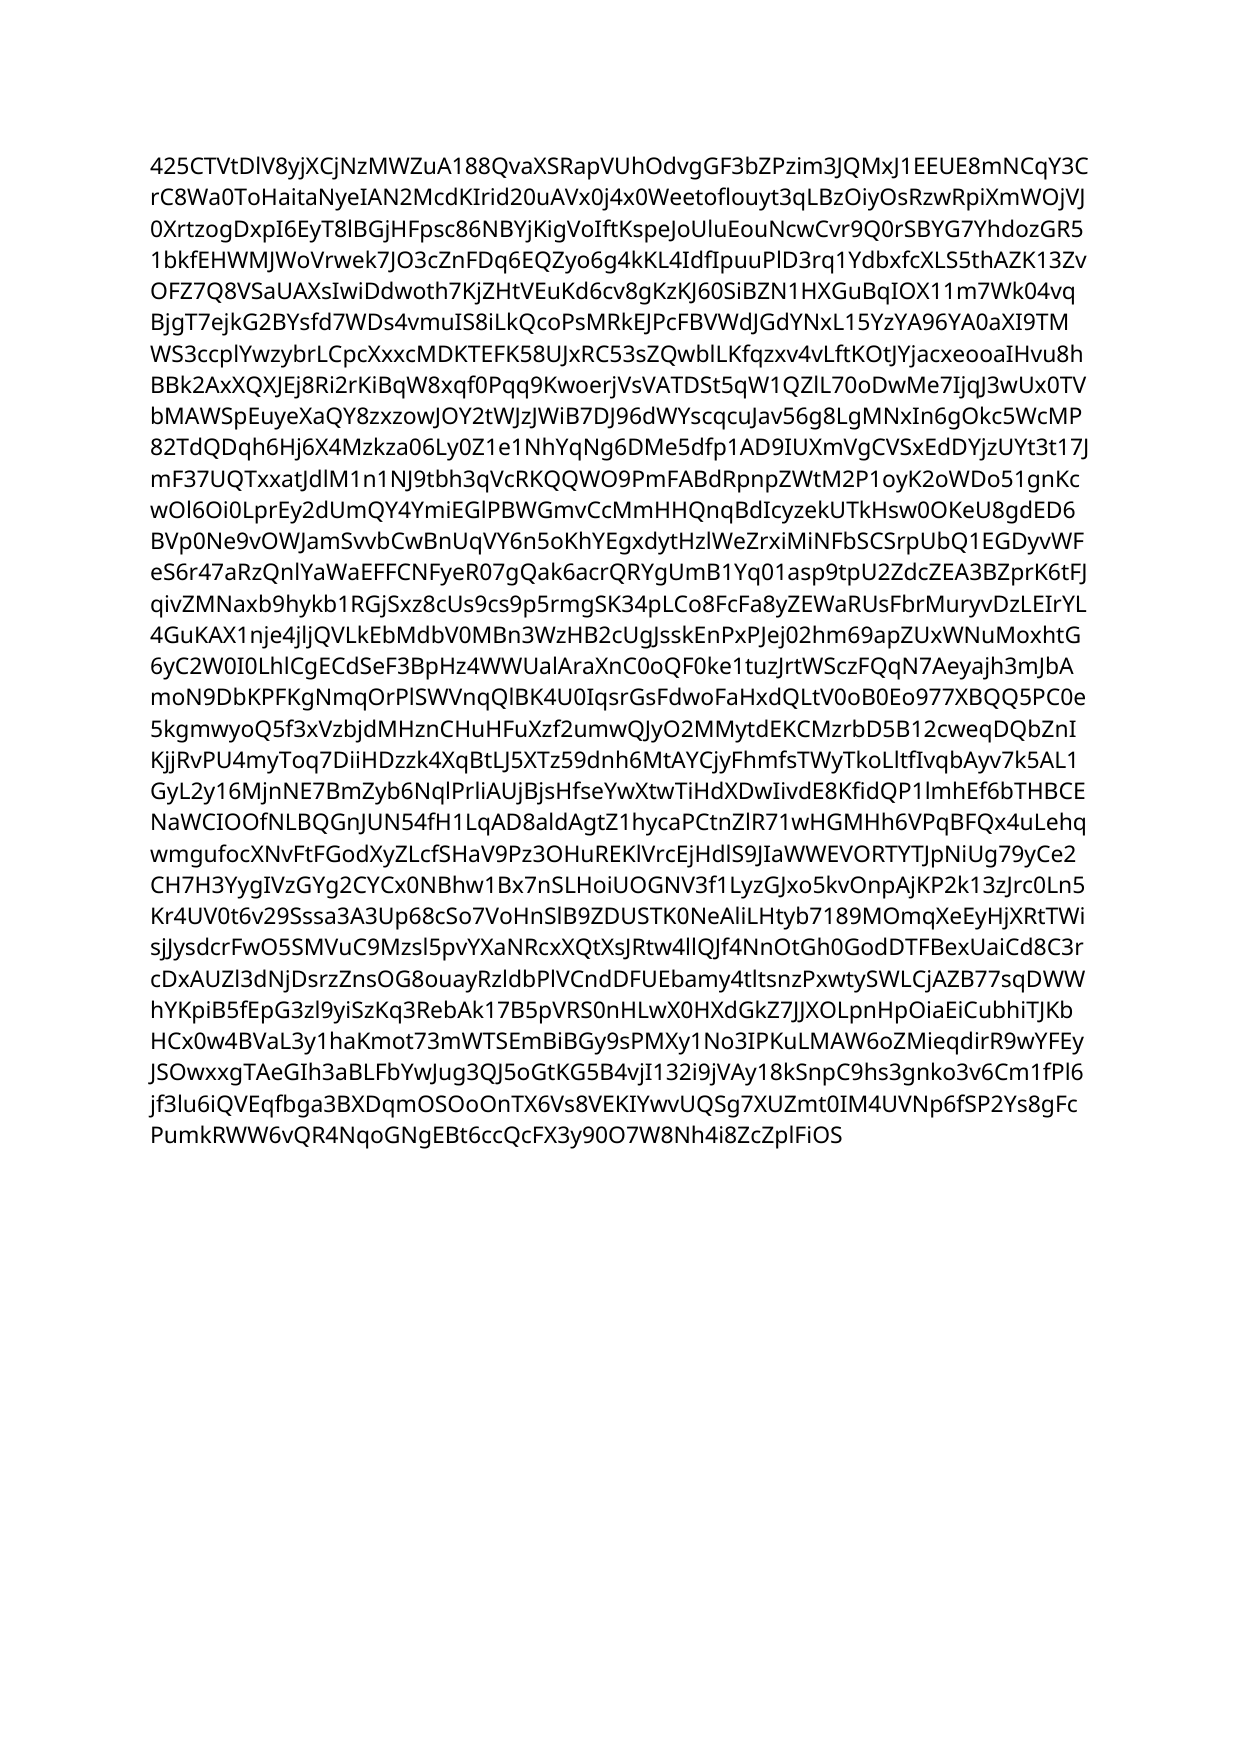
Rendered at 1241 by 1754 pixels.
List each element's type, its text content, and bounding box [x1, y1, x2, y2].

text 425CTVtDlV8yjXCjNzMWZuA188QvaXSRapVUhOdvgGF3bZPzim3JQMxJ1EEUE8mNCqY3CrC8Wa0ToHaitaNyeIAN2McdKIrid20uAVx0j4x0Weetoflouyt3qLBzOiyOsRzwRpiXmWOjVJ0XrtzogDxpI6EyT8lBGjHFpsc86NBYjKigVoIftKspeJoUluEouNcwCvr9Q0rSBYG7YhdozGR51bkfEHWMJWoVrwek7JO3cZnFDq6EQZyo6g4kKL4IdfIpuuPlD3rq1YdbxfcXLS5thAZK13ZvOFZ7Q8VSaUAXsIwiDdwoth7KjZHtVEuKd6cv8gKzKJ60SiBZN1HXGuBqIOX11m7Wk04vqBjgT7ejkG2BYsfd7WDs4vmuIS8iLkQcoPsMRkEJPcFBVWdJGdYNxL15YzYA96YA0aXI9TMWS3ccplYwzybrLCpcXxxcMDKTEFK58UJxRC53sZQwblLKfqzxv4vLftKOtJYjacxeooaIHvu8hBBk2AxXQXJEj8Ri2rKiBqW8xqf0Pqq9KwoerjVsVATDSt5qW1QZlL70oDwMe7IjqJ3wUx0TVbMAWSpEuyeXaQY8zxzowJOY2tWJzJWiB7DJ96dWYscqcuJav56g8LgMNxIn6gOkc5WcMP82TdQDqh6Hj6X4Mzkza06Ly0Z1e1NhYqNg6DMe5dfp1AD9IUXmVgCVSxEdDYjzUYt3t17JmF37UQTxxatJdlM1n1NJ9tbh3qVcRKQQWO9PmFABdRpnpZWtM2P1oyK2oWDo51gnKcwOl6Oi0LprEy2dUmQY4YmiEGlPBWGmvCcMmHHQnqBdIcyzekUTkHsw0OKeU8gdED6BVp0Ne9vOWJamSvvbCwBnUqVY6n5oKhYEgxdytHzlWeZrxiMiNFbSCSrpUbQ1EGDyvWFeS6r47aRzQnlYaWaEFFCNFyeR07gQak6acrQRYgUmB1Yq01asp9tpU2ZdcZEA3BZprK6tFJqivZMNaxb9hykb1RGjSxz8cUs9cs9p5rmgSK34pLCo8FcFa8yZEWaRUsFbrMuryvDzLEIrYL4GuKAX1nje4jljQVLkEbMdbV0MBn3WzHB2cUgJsskEnPxPJej02hm69apZUxWNuMoxhtG6yC2W0I0LhlCgECdSeF3BpHz4WWUalAraXnC0oQF0ke1tuzJrtWSczFQqN7Aeyajh3mJbAmoN9DbKPFKgNmqOrPlSWVnqQlBK4U0IqsrGsFdwoFaHxdQLtV0oB0Eo977XBQQ5PC0e5kgmwyoQ5f3xVzbjdMHznCHuHFuXzf2umwQJyO2MMytdEKCMzrbD5B12cweqDQbZnIKjjRvPU4myToq7DiiHDzzk4XqBtLJ5XTz59dnh6MtAYCjyFhmfsTWyTkoLltfIvqbAyv7k5AL1GyL2y16MjnNE7BmZyb6NqlPrliAUjBjsHfseYwXtwTiHdXDwIivdE8KfidQP1lmhEf6bTHBCENaWCIOOfNLBQGnJUN54fH1LqAD8aldAgtZ1hycaPCtnZlR71wHGMHh6VPqBFQx4uLehqwmgufocXNvFtFGodXyZLcfSHaV9Pz3OHuREKlVrcEjHdlS9JIaWWEVORTYTJpNiUg79yCe2CH7H3YygIVzGYg2CYCx0NBhw1Bx7nSLHoiUOGNV3f1LyzGJxo5kvOnpAjKP2k13zJrc0Ln5Kr4UV0t6v29Sssa3A3Up68cSo7VoHnSlB9ZDUSTK0NeAliLHtyb7189MOmqXeEyHjXRtTWisjJysdcrFwO5SMVuC9Mzsl5pvYXaNRcxXQtXsJRtw4llQJf4NnOtGh0GodDTFBexUaiCd8C3rcDxAUZl3dNjDsrzZnsOG8ouayRzldbPlVCndDFUEbamy4tltsnzPxwtySWLCjAZB77sqDWWhYKpiB5fEpG3zl9yiSzKq3RebAk17B5pVRS0nHLwX0HXdGkZ7JJXOLpnHpOiaEiCubhiTJKbHCx0w4BVaL3y1haKmot73mWTSEmBiBGy9sPMXy1No3IPKuLMAW6oZMieqdirR9wYFEyJSOwxxgTAeGIh3aBLFbYwJug3QJ5oGtKG5B4vjI132i9jVAy18kSnpC9hs3gnko3v6Cm1fPl6jf3lu6iQVEqfbga3BXDqmOSOoOnTX6Vs8VEKIYwvUQSg7XUZmt0IM4UVNp6fSP2Ys8gFcPumkRWW6vQR4NqoGNgEBt6ccQcFX3y90O7W8Nh4i8ZcZplFiOS [150, 150, 1090, 1150]
